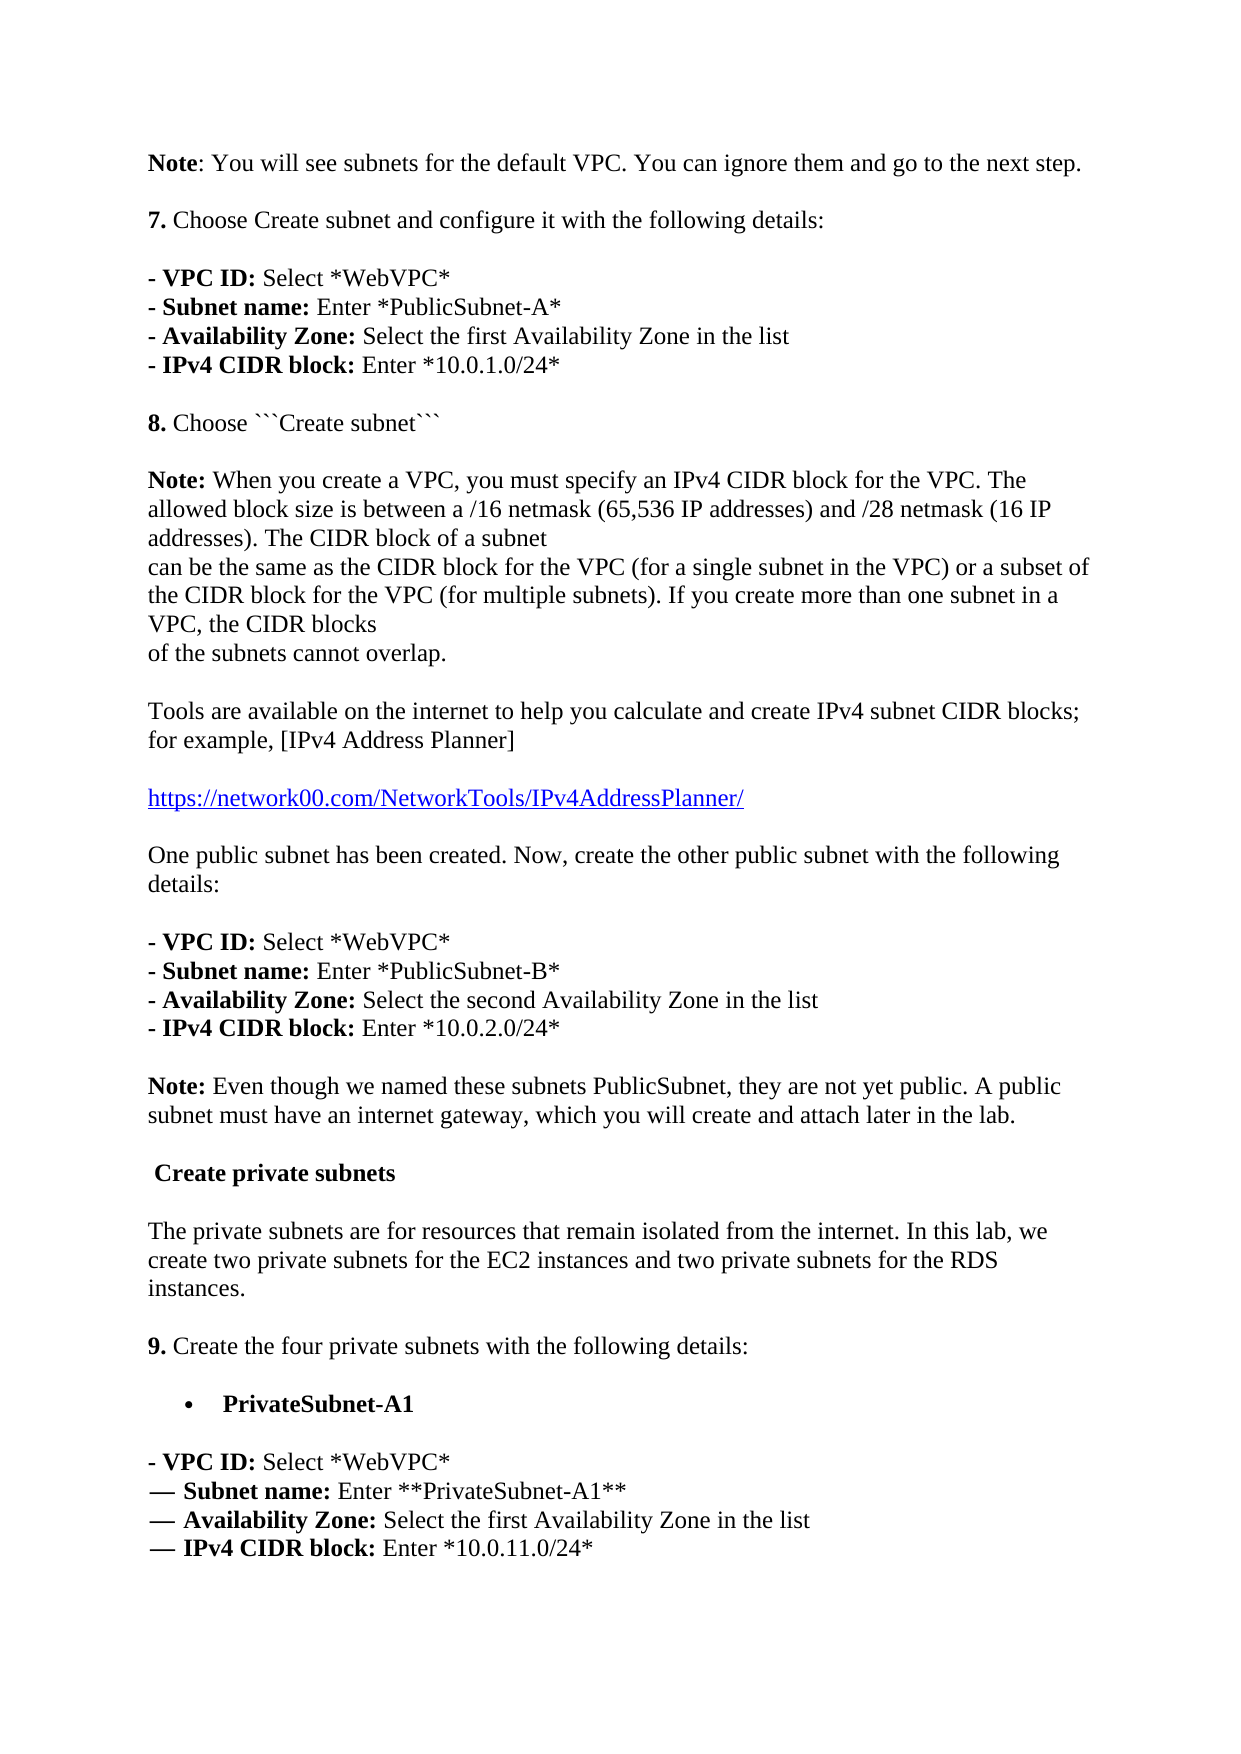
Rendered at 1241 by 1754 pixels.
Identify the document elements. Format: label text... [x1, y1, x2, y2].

text https://network00.com/NetworkTools/IPv4AddressPlanner/ [148, 783, 1093, 811]
text The private subnets are for resources that remain isolated from the internet. In this lab, we create two private subnets for the EC2 instances and two private subnets for the RDS instances. [148, 1216, 1093, 1302]
text Tools are available on the internet to help you calculate and create IPv4 subnet CIDR blocks; for example, [IPv4 Address Planner] [148, 696, 1093, 753]
text Note: When you create a VPC, you must specify an IPv4 CIDR block for the VPC. The allowed block size is between a /16 netmask (65,536 IP addresses) and /28 netmask (16 IP addresses). The CIDR block of a subnet can be the same as the CIDR block for the VPC (for a single subnet in the VPC) or a subset of the CIDR block for the VPC (for multiple subnets). If you create more than one subnet in a VPC, the CIDR blocks of the subnets cannot overlap. [148, 466, 1093, 667]
text Create private subnets [148, 1158, 1093, 1187]
text 8. Choose ```Create subnet``` [148, 408, 1093, 436]
text One public subnet has been created. Now, create the other public subnet with the following details: [148, 841, 1093, 898]
text - VPC ID: Select *WebVPC* - Subnet name: Enter *PublicSubnet-B* - Availability Zone: Select the second Availability Zone in the list - IPv4 CIDR block: Enter *10.0.2.0/24* [148, 927, 1093, 1042]
list PrivateSubnet-A1 [185, 1389, 1093, 1418]
text Note: You will see subnets for the default VPC. You can ignore them and go to the next step. [148, 148, 1093, 176]
text 9. Create the four private subnets with the following details: [148, 1331, 1093, 1360]
text 7. Choose Create subnet and configure it with the following details: [148, 206, 1093, 234]
text Note: Even though we named these subnets PublicSubnet, they are not yet public. A public subnet must have an internet gateway, which you will create and attach later in the lab. [148, 1071, 1093, 1129]
text - VPC ID: Select *WebVPC* — Subnet name: Enter **PrivateSubnet-A1** — Availability Zone: Select the first Availability Zone in the list — IPv4 CIDR block: Enter *10.0.11.0/24* [148, 1447, 1093, 1562]
text - VPC ID: Select *WebVPC* - Subnet name: Enter *PublicSubnet-A* - Availability Zone: Select the first Availability Zone in the list - IPv4 CIDR block: Enter *10.0.1.0/24* [148, 263, 1093, 378]
